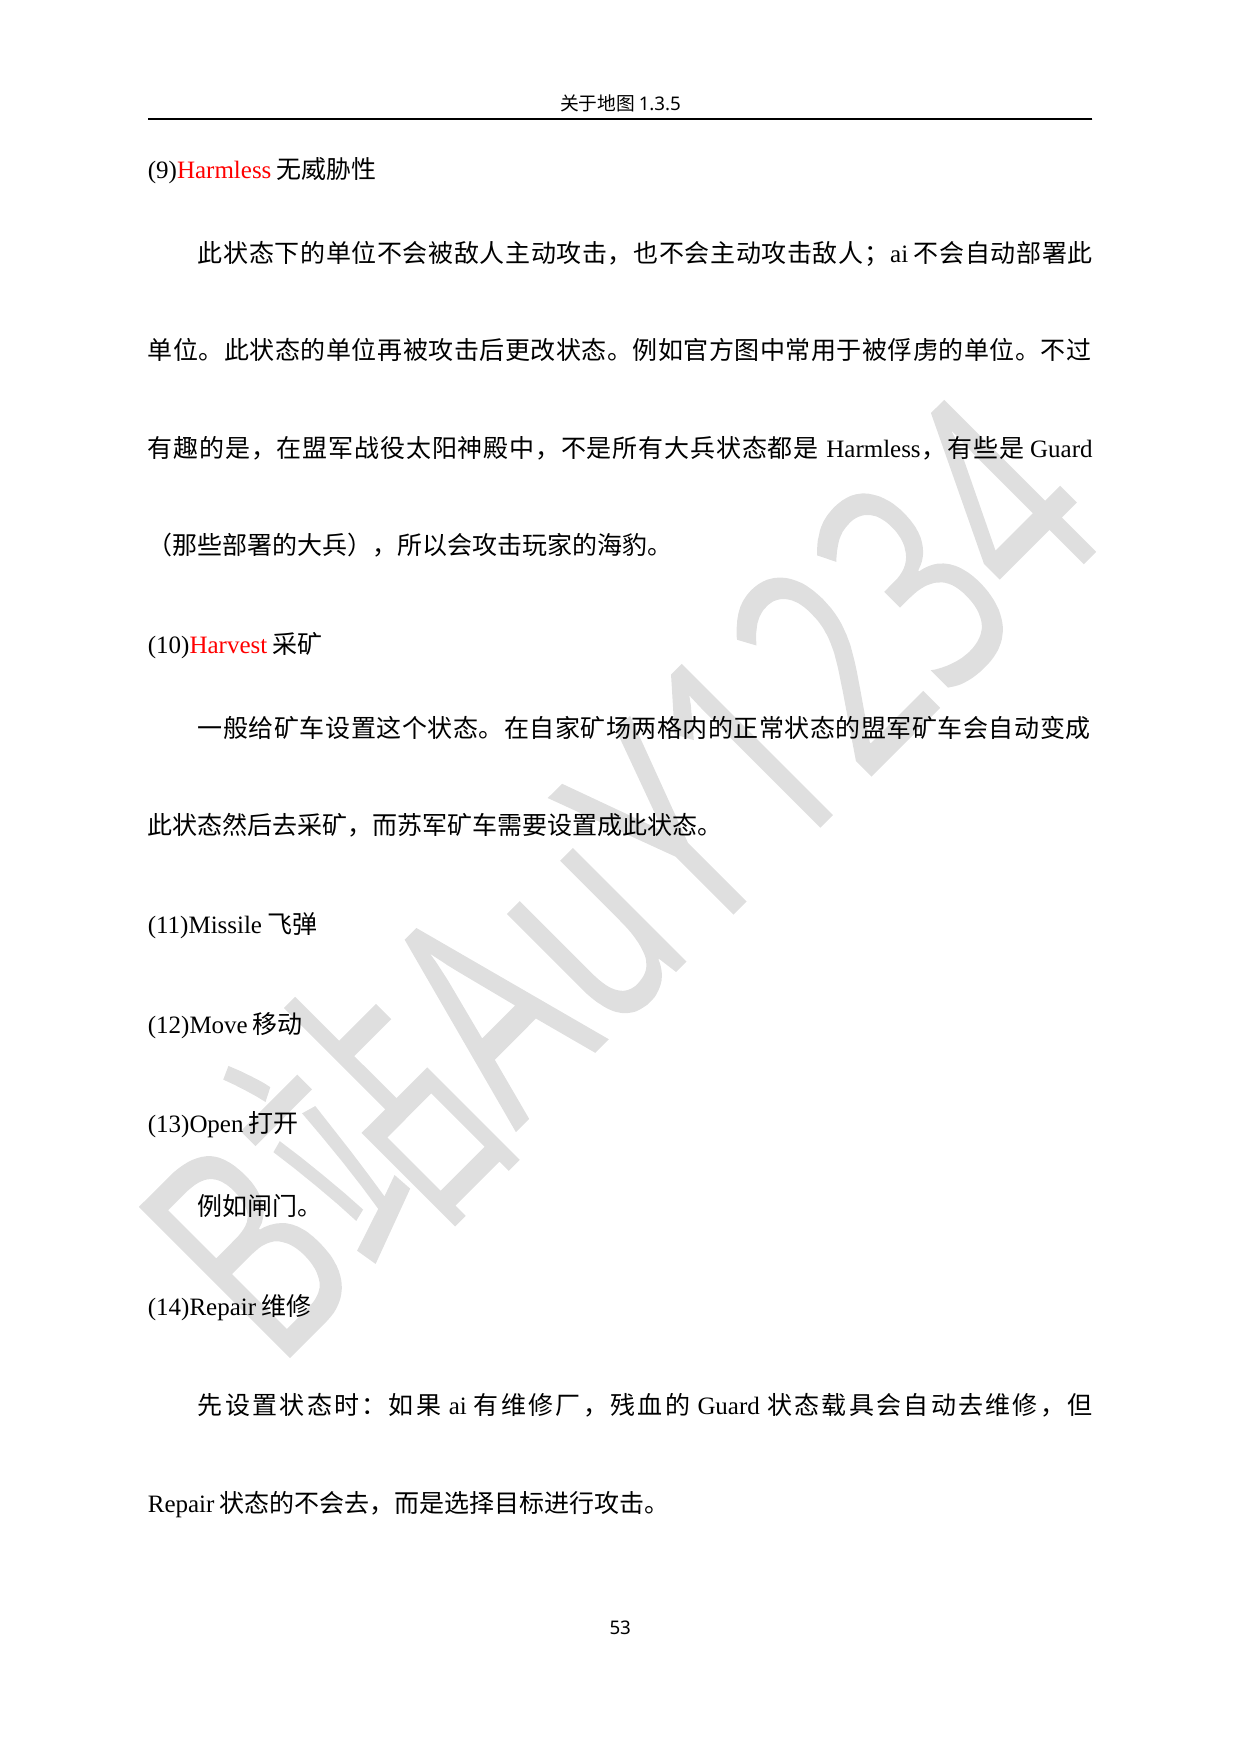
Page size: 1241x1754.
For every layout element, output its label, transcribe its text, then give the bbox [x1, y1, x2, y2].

text 一般给矿车设置这个状态。在自家矿场两格内的正常状态的盟军矿车会自动变成此状态然后去采矿，而苏军矿车需要设置成此状态。 [148, 694, 1092, 856]
text 先设置状态时：如果ai有维修厂，残血的Guard状态载具会自动去维修，但Repair状态的不会去，而是选择目标进行攻击。 [148, 1371, 1092, 1534]
text (9)Harmless无威胁性 [148, 136, 1092, 201]
text (13)Open打开 [148, 1089, 1092, 1154]
text (11)Missile飞弹 [148, 891, 1092, 956]
text 此状态下的单位不会被敌人主动攻击，也不会主动攻击敌人；ai不会自动部署此单位。此状态的单位再被攻击后更改状态。例如官方图中常用于被俘虏的单位。不过有趣的是，在盟军战役太阳神殿中，不是所有大兵状态都是Harmless，有些是Guard（那些部署的大兵），所以会攻击玩家的海豹。 [148, 219, 1092, 576]
text (14)Repair维修 [148, 1272, 1092, 1337]
text (12)Move移动 [148, 990, 1092, 1055]
text 例如闸门。 [148, 1172, 1092, 1237]
text (10)Harvest采矿 [148, 611, 1092, 676]
